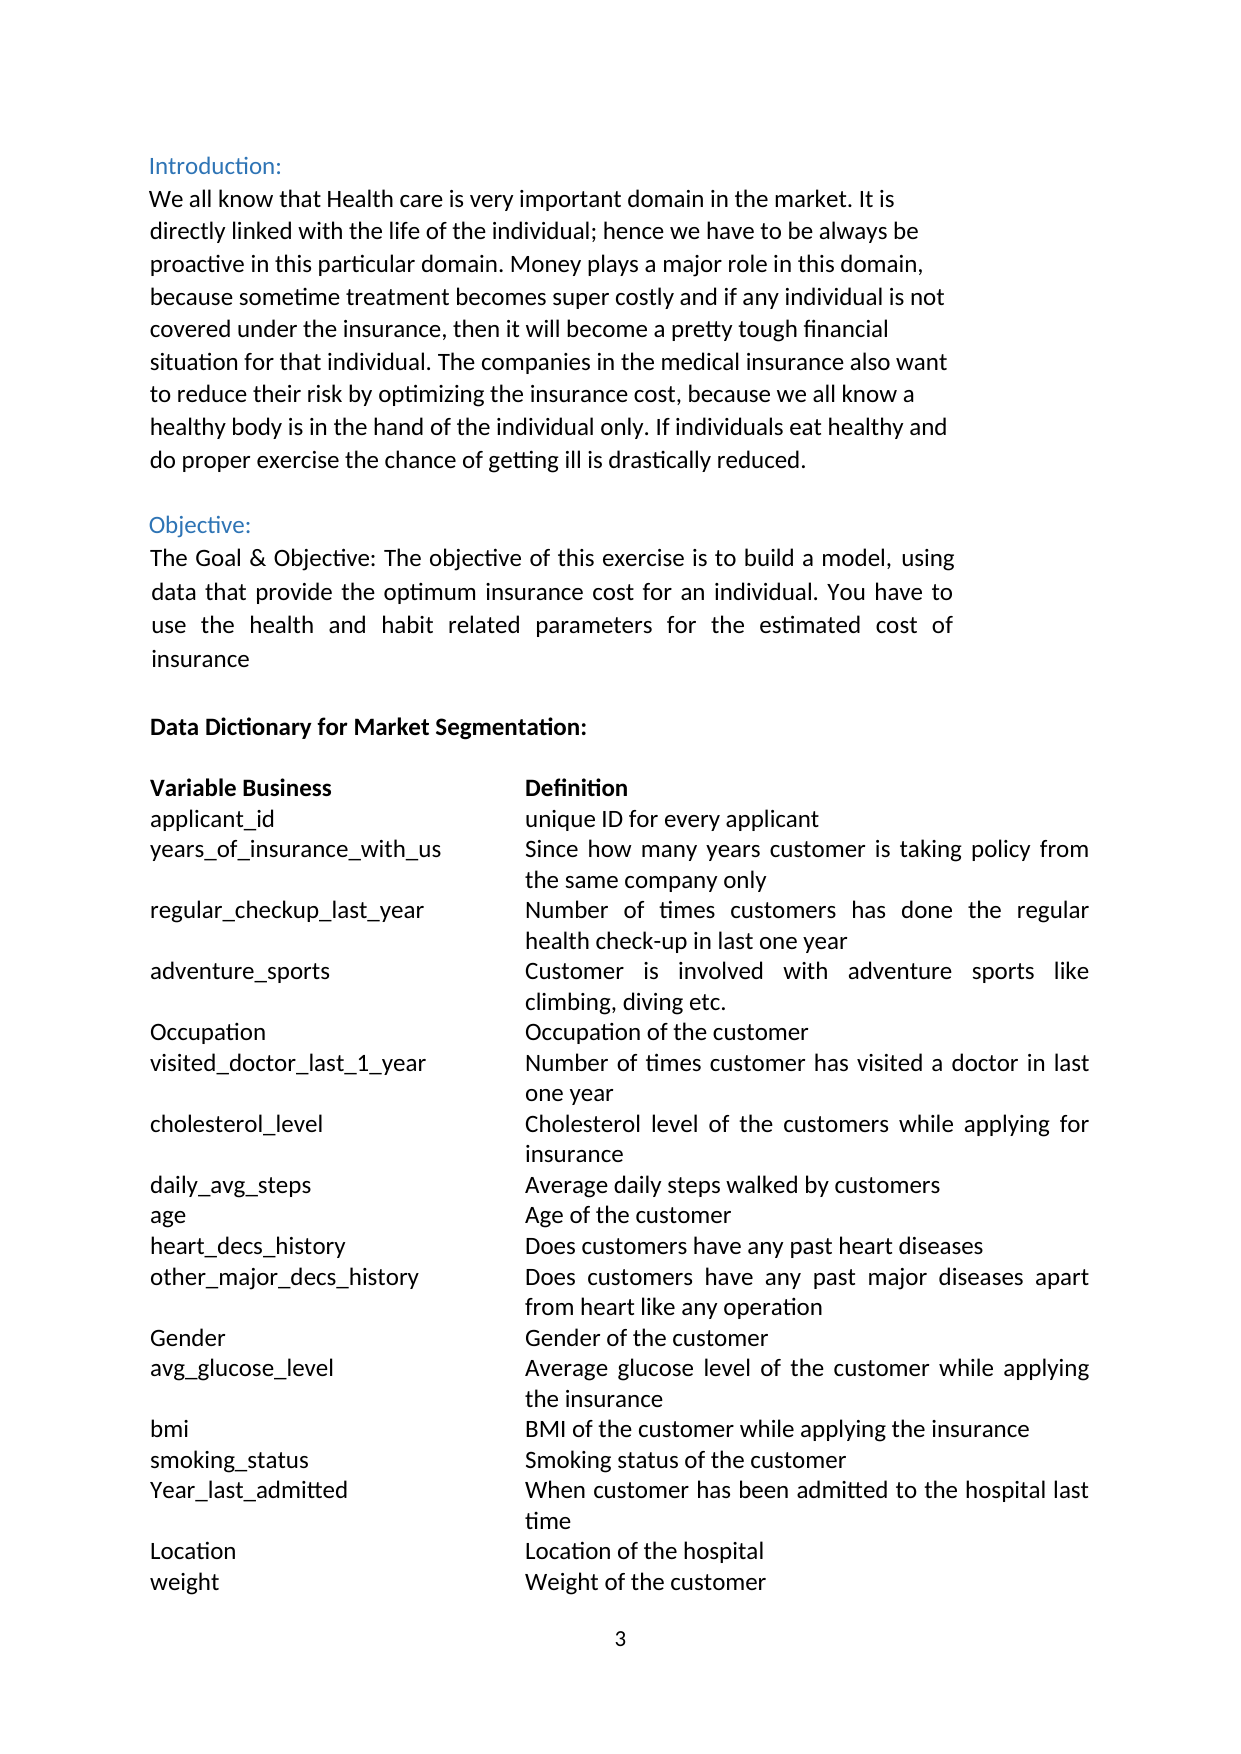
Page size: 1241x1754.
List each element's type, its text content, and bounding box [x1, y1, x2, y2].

subtitle Introduction: [148, 150, 953, 181]
text Variable Business Definition [150, 772, 1090, 803]
subtitle We all know that Health care is very important domain in the market. It is directly linked with the life of the individual; hence we have to be always be proactive in this particular domain. Money plays a major role in this domain, because sometime treatment becomes super costly and if any individual is not covered under the insurance, then it will become a pretty tough financial situation for that individual. The companies in the medical insurance also want to reduce their risk by optimizing the insurance cost, because we all know a healthy body is in the hand of the individual only. If individuals eat healthy and do proper exercise the chance of getting ill is drastically reduced. [148, 183, 953, 474]
text cholesterol_level Cholesterol level of the customers while applying for insurance [150, 1108, 1090, 1169]
text other_major_decs_history Does customers have any past major diseases apart from heart like any operation [150, 1261, 1090, 1322]
text weight Weight of the customer [150, 1566, 1090, 1596]
text avg_glucose_level Average glucose level of the customer while applying the insurance [150, 1352, 1090, 1413]
text age Age of the customer [150, 1200, 1090, 1230]
text Year_last_admitted When customer has been admitted to the hospital last time [150, 1474, 1090, 1535]
text heart_decs_history Does customers have any past heart diseases [150, 1230, 1090, 1261]
text applicant_id unique ID for every applicant [150, 803, 1090, 833]
text bmi BMI of the customer while applying the insurance [150, 1413, 1090, 1444]
text Data Dictionary for Market Segmentation: [150, 711, 1090, 742]
text smoking_status Smoking status of the customer [150, 1444, 1090, 1474]
text adventure_sports Customer is involved with adventure sports like climbing, diving etc. [150, 956, 1090, 1017]
text daily_avg_steps Average daily steps walked by customers [150, 1169, 1090, 1200]
text years_of_insurance_with_us Since how many years customer is taking policy from the same company only [150, 833, 1090, 894]
text Location Location of the hospital [150, 1535, 1090, 1566]
text Occupation Occupation of the customer [150, 1017, 1090, 1047]
text The Goal & Objective: The objective of this exercise is to build a model, using data that provide the optimum insurance cost for an individual. You have to use the health and habit related parameters for the estimated cost of insurance [150, 542, 954, 674]
text regular_checkup_last_year Number of times customers has done the regular health check-up in last one year [150, 894, 1090, 956]
subtitle Objective: [148, 509, 953, 540]
text Gender Gender of the customer [150, 1322, 1090, 1352]
text visited_doctor_last_1_year Number of times customer has visited a doctor in last one year [150, 1047, 1090, 1108]
